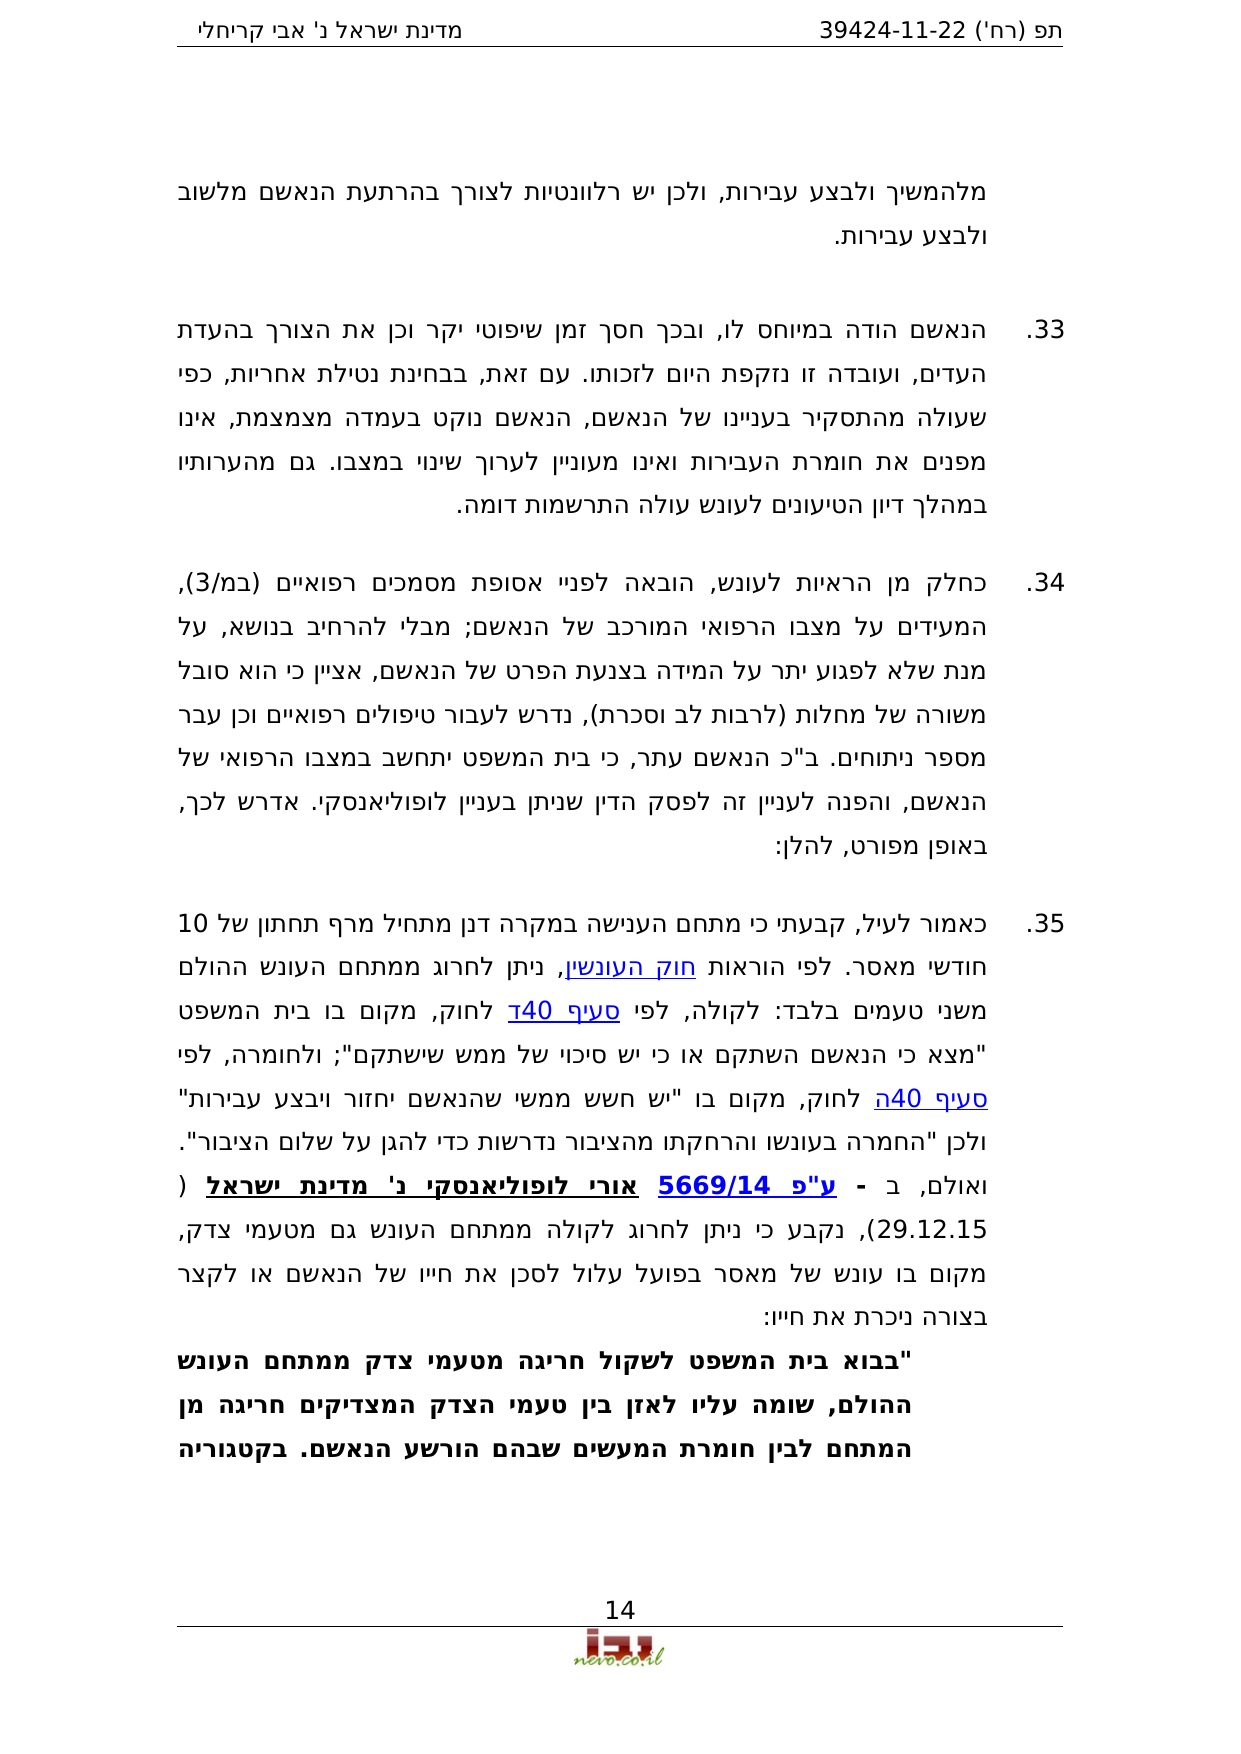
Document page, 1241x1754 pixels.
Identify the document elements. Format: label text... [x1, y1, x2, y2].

list כחלק מן הראיות לעונש, הובאה לפניי אסופת מסמכים רפואיים (במ/3), המעידים על מצבו הרפואי המורכב של הנאשם; מבלי להרחיב בנושא, על מנת שלא לפגוע יתר על המידה בצנעת הפרט של הנאשם, אציין כי הוא סובל משורה של מחלות (לרבות לב וסכרת), נדרש לעבור טיפולים רפואיים וכן עבר מספר ניתוחים. ב"כ הנאשם עתר, כי בית המשפט יתחשב במצבו הרפואי של הנאשם, והפנה לעניין זה לפסק הדין שניתן בעניין לופוליאנסקי. אדרש לכך, באופן מפורט, להלן: [177, 568, 1026, 860]
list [177, 177, 1026, 250]
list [177, 1346, 913, 1463]
list כאמור לעיל, קבעתי כי מתחם הענישה במקרה דנן מתחיל מרף תחתון של 10 חודשי מאסר. לפי הוראות חוק העונשין, ניתן לחרוג ממתחם העונש ההולם משני טעמים בלבד: לקולה, לפי סעיף 40ד לחוק, מקום בו בית המשפט "מצא כי הנאשם השתקם או כי יש סיכוי של ממש שישתקם"; ולחומרה, לפי סעיף 40ה לחוק, מקום בו "יש חשש ממשי שהנאשם יחזור ויבצע עבירות" ולכן "החמרה בעונשו והרחקתו מהציבור נדרשות כדי להגן על שלום הציבור". ואולם, ב - ע"פ 5669/14 אורי לופוליאנסקי נ' מדינת ישראל (29.12.15), נקבע כי ניתן לחרוג לקולה ממתחם העונש גם מטעמי צדק, מקום בו עונש של מאסר בפועל עלול לסכן את חייו של הנאשם או לקצר בצורה ניכרת את חייו: [177, 909, 1026, 1332]
list הנאשם הודה במיוחס לו, ובכך חסך זמן שיפוטי יקר וכן את הצורך בהעדת העדים, ועובדה זו נזקפת היום לזכותו. עם זאת, בבחינת נטילת אחריות, כפי שעולה מהתסקיר בעניינו של הנאשם, הנאשם נוקט בעמדה מצמצמת, אינו מפנים את חומרת העבירות ואינו מעוניין לערוך שינוי במצבו. גם מהערותיו במהלך דיון הטיעונים לעונש עולה התרשמות דומה. [177, 316, 1026, 520]
picture [574, 1628, 666, 1667]
